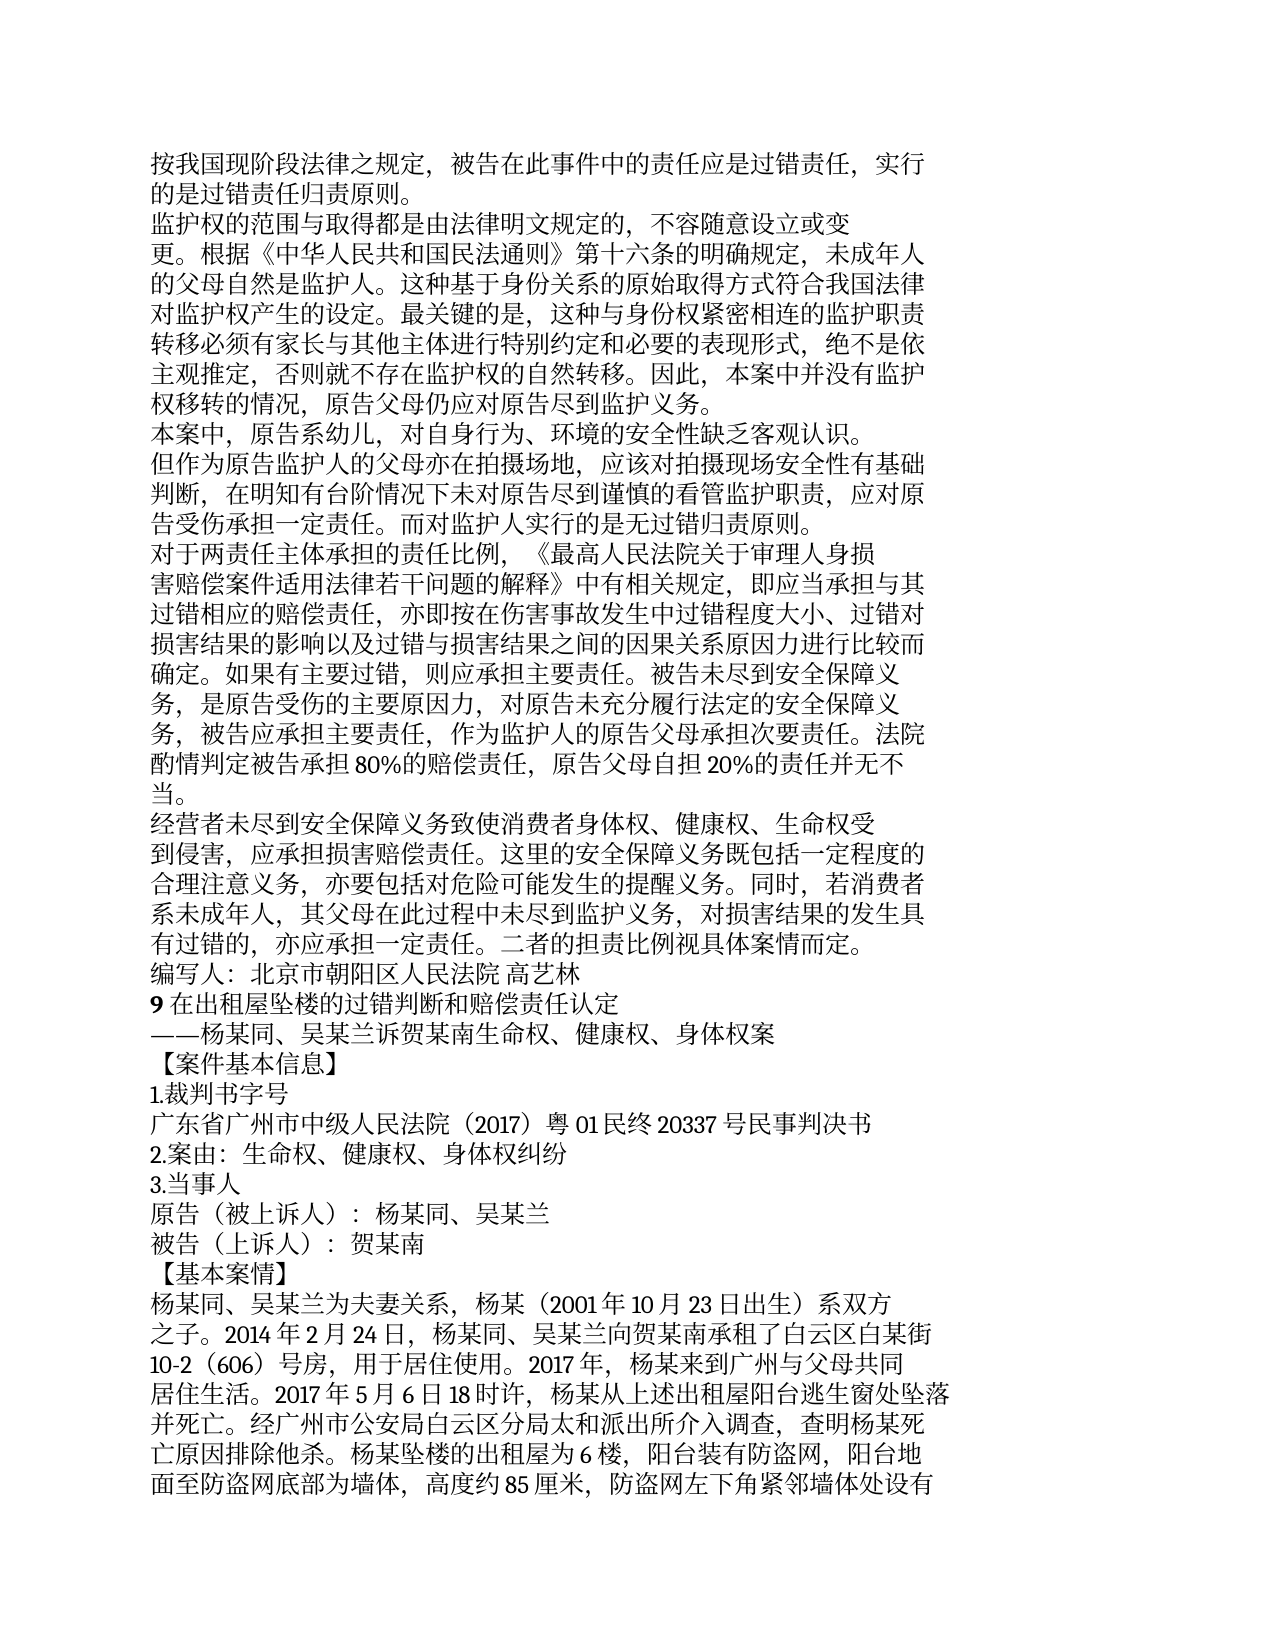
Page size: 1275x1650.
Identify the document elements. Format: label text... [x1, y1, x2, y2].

text 到侵害，应承担损害赔偿责任。这里的安全保障义务既包括一定程度的 [150, 840, 1125, 870]
text 的是过错责任归责原则。 [150, 180, 1125, 210]
text 过错相应的赔偿责任，亦即按在伤害事故发生中过错程度大小、过错对 [150, 600, 1125, 630]
text 10-2（606）号房，用于居住使用。2017年，杨某来到广州与父母共同 [150, 1350, 1125, 1380]
text 损害结果的影响以及过错与损害结果之间的因果关系原因力进行比较而 [150, 630, 1125, 660]
text 当。 [150, 780, 1125, 810]
text 对于两责任主体承担的责任比例，《最高人民法院关于审理人身损 [150, 540, 1125, 570]
text 按我国现阶段法律之规定，被告在此事件中的责任应是过错责任，实行 [150, 150, 1125, 180]
text 合理注意义务，亦要包括对危险可能发生的提醒义务。同时，若消费者 [150, 870, 1125, 900]
text 酌情判定被告承担80%的赔偿责任，原告父母自担20%的责任并无不 [150, 750, 1125, 780]
text 【基本案情】 [150, 1260, 1125, 1290]
text 面至防盗网底部为墙体，高度约85厘米，防盗网左下角紧邻墙体处设有 [150, 1470, 1125, 1500]
text 转移必须有家长与其他主体进行特别约定和必要的表现形式，绝不是依 [150, 330, 1125, 360]
text 居住生活。2017年5月6日18时许，杨某从上述出租屋阳台逃生窗处坠落 [150, 1380, 1125, 1410]
text 3.当事人 [150, 1170, 1125, 1200]
text 广东省广州市中级人民法院（2017）粤01民终20337号民事判决书 [150, 1110, 1125, 1140]
text 对监护权产生的设定。最关键的是，这种与身份权紧密相连的监护职责 [150, 300, 1125, 330]
text 系未成年人，其父母在此过程中未尽到监护义务，对损害结果的发生具 [150, 900, 1125, 930]
text 本案中，原告系幼儿，对自身行为、环境的安全性缺乏客观认识。 [150, 420, 1125, 450]
text 亡原因排除他杀。杨某坠楼的出租屋为6楼，阳台装有防盗网，阳台地 [150, 1440, 1125, 1470]
text 2.案由：生命权、健康权、身体权纠纷 [150, 1140, 1125, 1170]
text 有过错的，亦应承担一定责任。二者的担责比例视具体案情而定。 [150, 930, 1125, 960]
text 害赔偿案件适用法律若干问题的解释》中有相关规定，即应当承担与其 [150, 570, 1125, 600]
text 权移转的情况，原告父母仍应对原告尽到监护义务。 [150, 390, 1125, 420]
text 之子。2014年2月24日，杨某同、吴某兰向贺某南承租了白云区白某街 [150, 1320, 1125, 1350]
text 9 在出租屋坠楼的过错判断和赔偿责任认定 [150, 990, 1125, 1020]
text 的父母自然是监护人。这种基于身份关系的原始取得方式符合我国法律 [150, 270, 1125, 300]
text 更。根据《中华人民共和国民法通则》第十六条的明确规定，未成年人 [150, 240, 1125, 270]
text 编写人：北京市朝阳区人民法院 高艺林 [150, 960, 1125, 990]
text 判断，在明知有台阶情况下未对原告尽到谨慎的看管监护职责，应对原 [150, 480, 1125, 510]
text 监护权的范围与取得都是由法律明文规定的，不容随意设立或变 [150, 210, 1125, 240]
text 被告（上诉人）：贺某南 [150, 1230, 1125, 1260]
text 确定。如果有主要过错，则应承担主要责任。被告未尽到安全保障义 [150, 660, 1125, 690]
text 务，是原告受伤的主要原因力，对原告未充分履行法定的安全保障义 [150, 690, 1125, 720]
text 主观推定，否则就不存在监护权的自然转移。因此，本案中并没有监护 [150, 360, 1125, 390]
text 并死亡。经广州市公安局白云区分局太和派出所介入调查，查明杨某死 [150, 1410, 1125, 1440]
text 但作为原告监护人的父母亦在拍摄场地，应该对拍摄现场安全性有基础 [150, 450, 1125, 480]
text 经营者未尽到安全保障义务致使消费者身体权、健康权、生命权受 [150, 810, 1125, 840]
text 【案件基本信息】 [150, 1050, 1125, 1080]
text 杨某同、吴某兰为夫妻关系，杨某（2001年10月23日出生）系双方 [150, 1290, 1125, 1320]
text 原告（被上诉人）：杨某同、吴某兰 [150, 1200, 1125, 1230]
text ——杨某同、吴某兰诉贺某南生命权、健康权、身体权案 [150, 1020, 1125, 1050]
text 务，被告应承担主要责任，作为监护人的原告父母承担次要责任。法院 [150, 720, 1125, 750]
text 1.裁判书字号 [150, 1080, 1125, 1110]
text 告受伤承担一定责任。而对监护人实行的是无过错归责原则。 [150, 510, 1125, 540]
